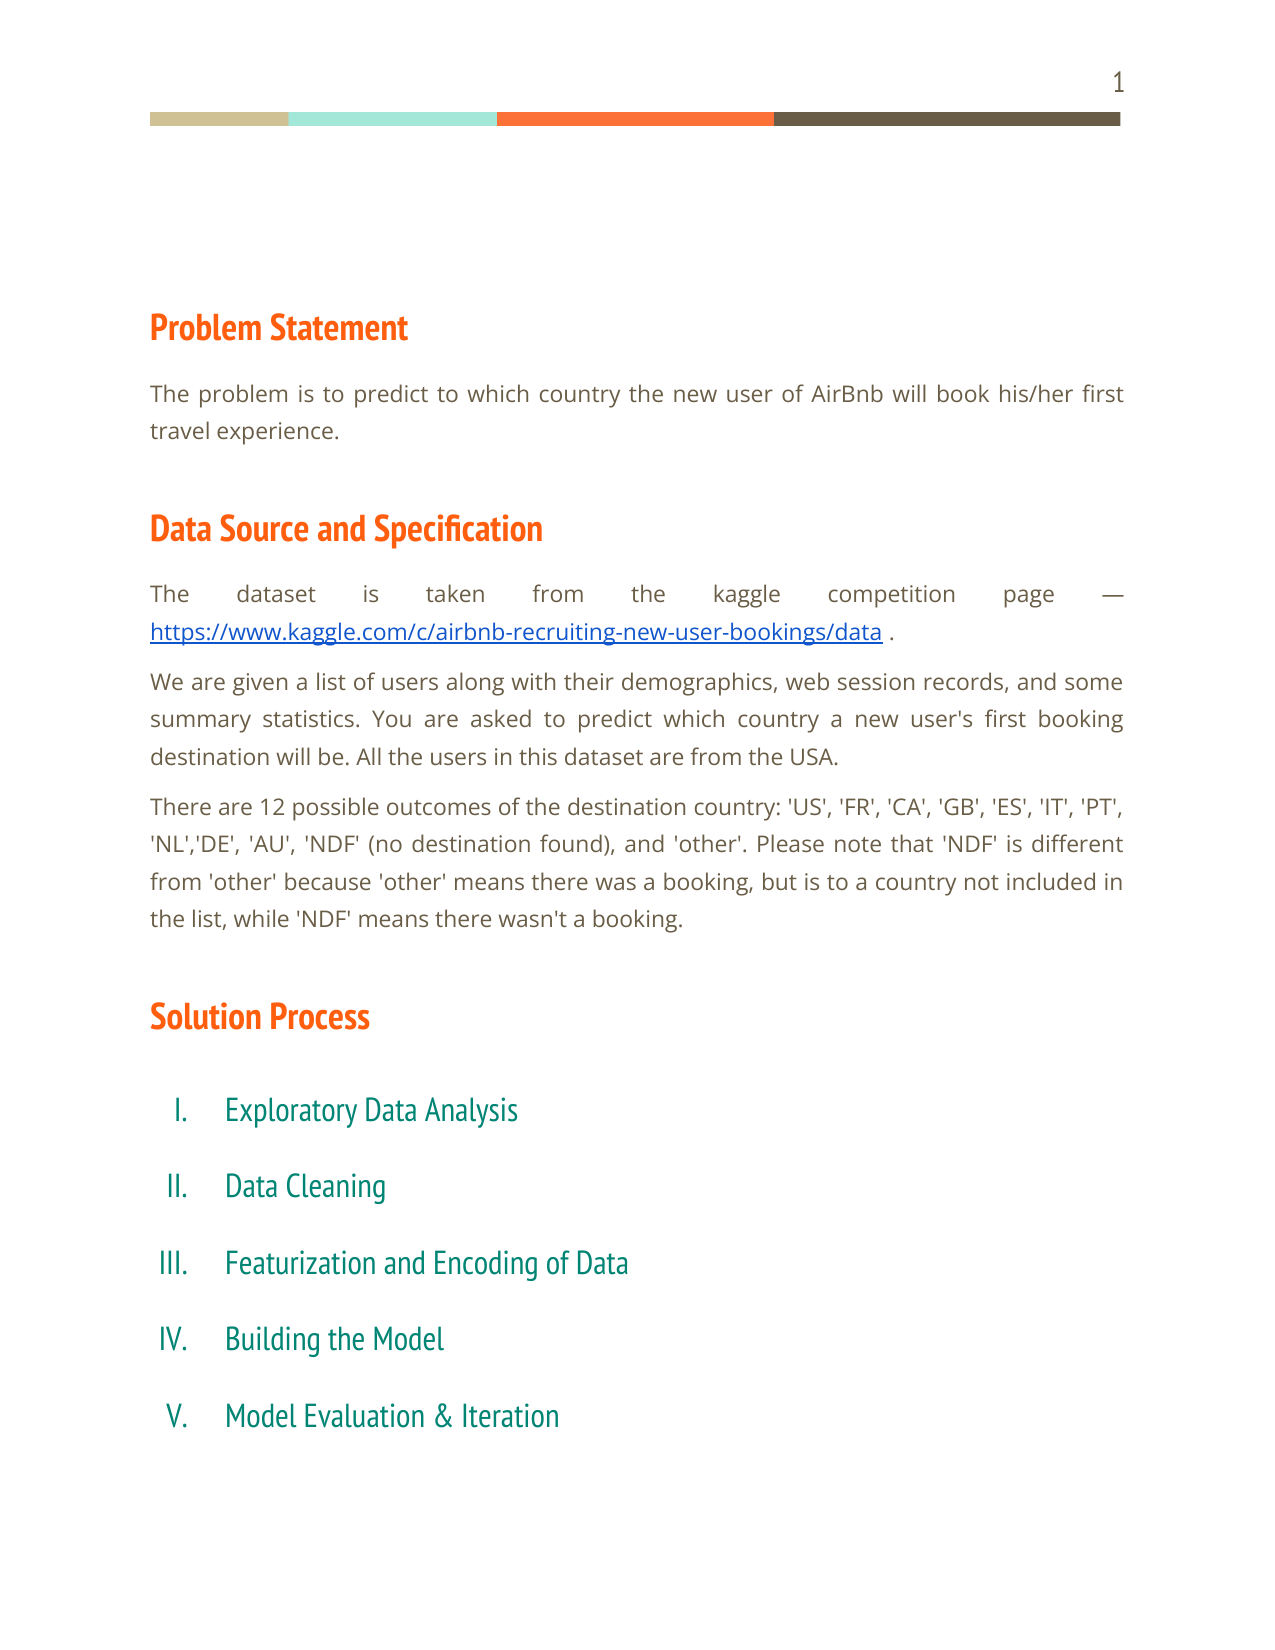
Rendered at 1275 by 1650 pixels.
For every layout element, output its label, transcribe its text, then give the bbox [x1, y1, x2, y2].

subtitle Data Source and Specification [150, 503, 1125, 551]
text The problem is to predict to which country the new user of AirBnb will book his/her first travel experience. [150, 378, 1125, 447]
subtitle Featurization and Encoding of Data [187, 1240, 1125, 1283]
picture [150, 112, 1121, 126]
subtitle Problem Statement [150, 302, 1125, 351]
text There are 12 possible outcomes of the destination country: 'US', 'FR', 'CA', 'GB', 'ES', 'IT', 'PT', 'NL','DE', 'AU', 'NDF' (no destination found), and 'other'. Please note that 'NDF' is different from 'other' because 'other' means there was a booking, but is to a country not included in the list, while 'NDF' means there wasn't a booking. [150, 791, 1125, 934]
subtitle Data Cleaning [187, 1164, 1125, 1207]
subtitle Solution Process [150, 991, 1125, 1039]
text The dataset is taken from the kaggle competition page — https://www.kaggle.com/c/airbnb-recruiting-new-user-bookings/data . [150, 578, 1125, 647]
subtitle Exploratory Data Analysis [187, 1087, 1125, 1130]
subtitle Model Evaluation & Iteration [187, 1393, 1125, 1436]
subtitle Building the Model [187, 1317, 1125, 1360]
text We are given a list of users along with their demographics, web session records, and some summary statistics. You are asked to predict which country a new user's first booking destination will be. All the users in this dataset are from the USA. [150, 666, 1125, 772]
